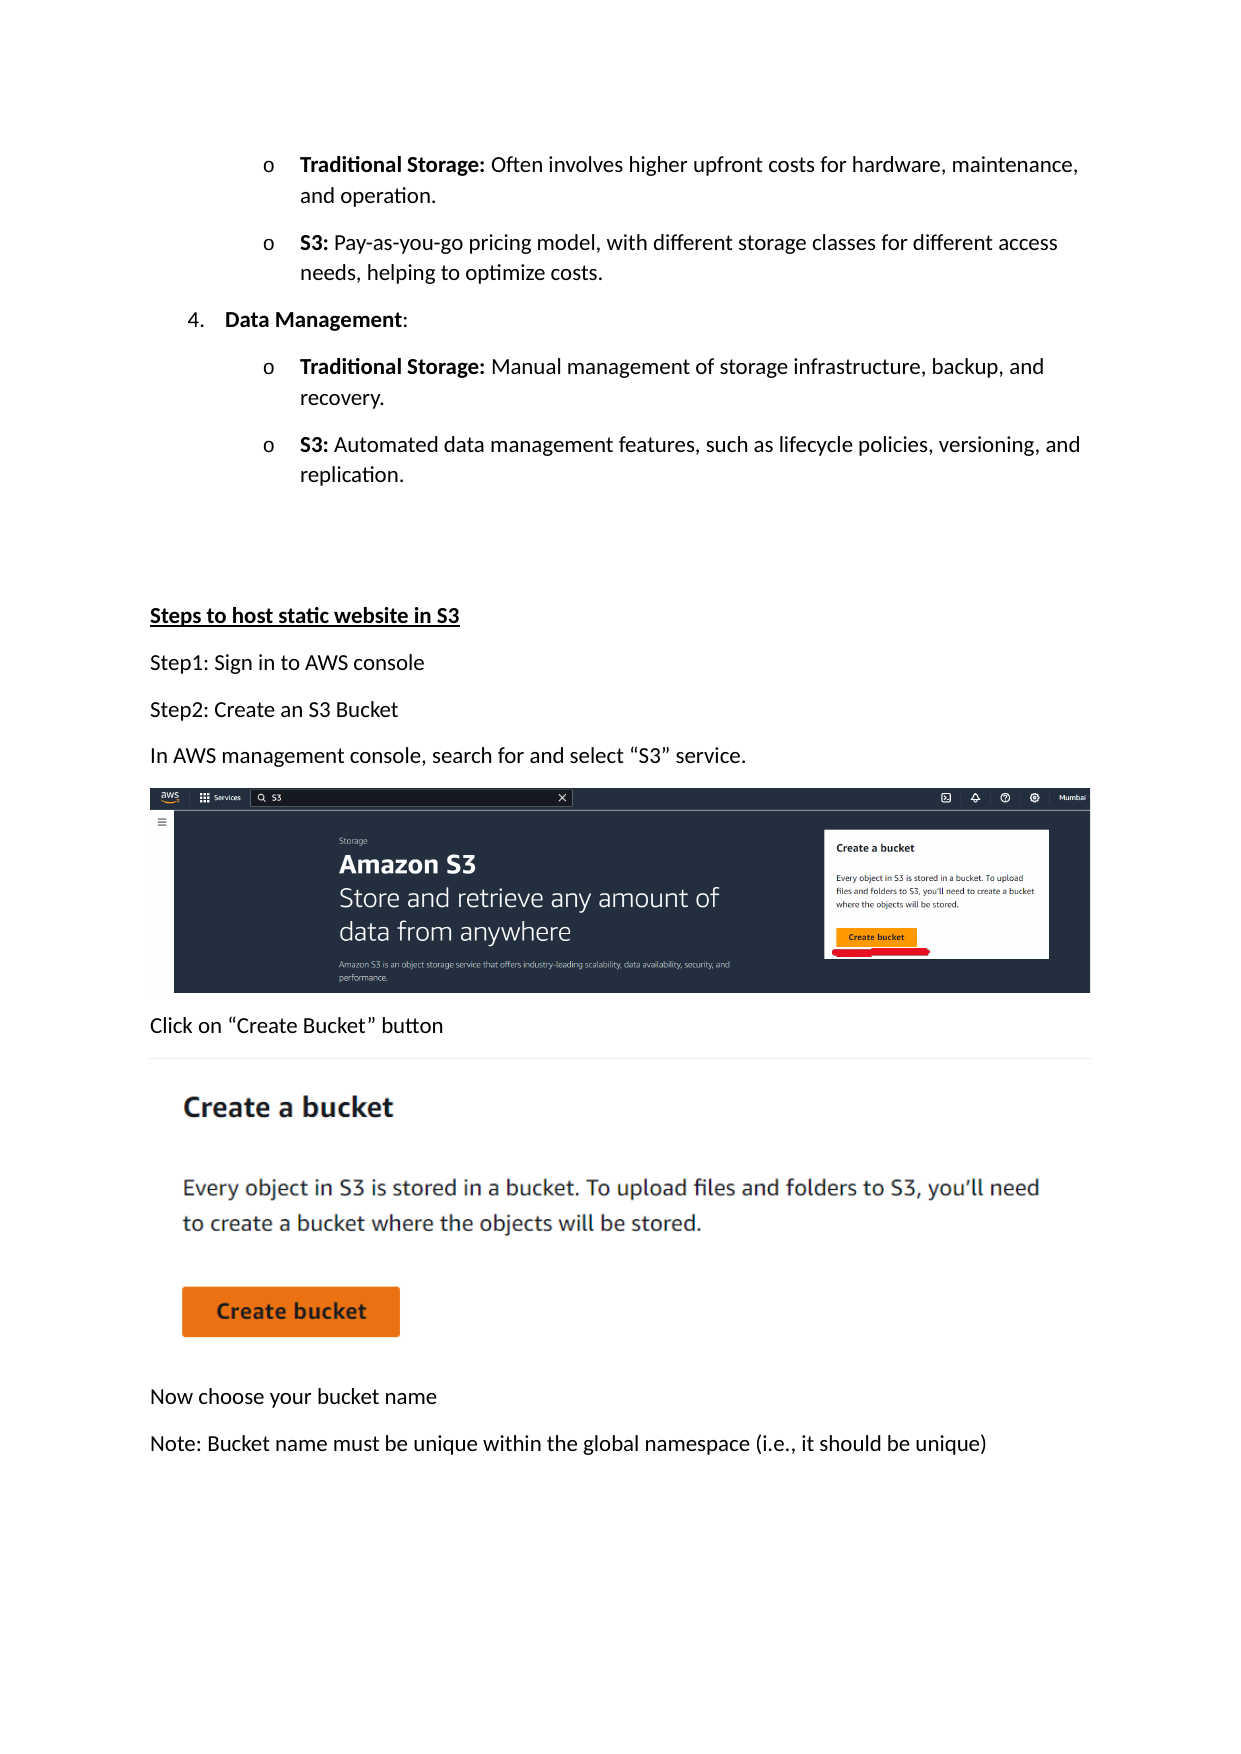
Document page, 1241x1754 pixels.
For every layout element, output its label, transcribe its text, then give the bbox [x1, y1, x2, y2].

list S3: Pay-as-you-go pricing model, with different storage classes for different access needs, helping to optimize costs. [262, 228, 1090, 286]
text Step2: Create an S3 Bucket [150, 695, 1090, 723]
text Steps to host static website in S3 [150, 601, 1090, 629]
picture [150, 788, 1091, 993]
list Traditional Storage: Often involves higher upfront costs for hardware, maintenance, and operation. [262, 150, 1090, 209]
picture [150, 1058, 1091, 1364]
text Click on “Create Bucket” button [150, 1011, 1090, 1039]
text In AWS management console, search for and select “S3” service. [150, 742, 1090, 770]
text Now choose your bucket name [150, 1382, 1090, 1411]
text Step1: Sign in to AWS console [150, 648, 1090, 676]
list S3: Automated data management features, such as lifecycle policies, versioning, and replication. [262, 430, 1090, 488]
list Traditional Storage: Manual management of storage infrastructure, backup, and recovery. [262, 352, 1090, 411]
text Note: Bucket name must be unique within the global namespace (i.e., it should be unique) [150, 1429, 1090, 1457]
list Data Management: [187, 305, 1090, 333]
